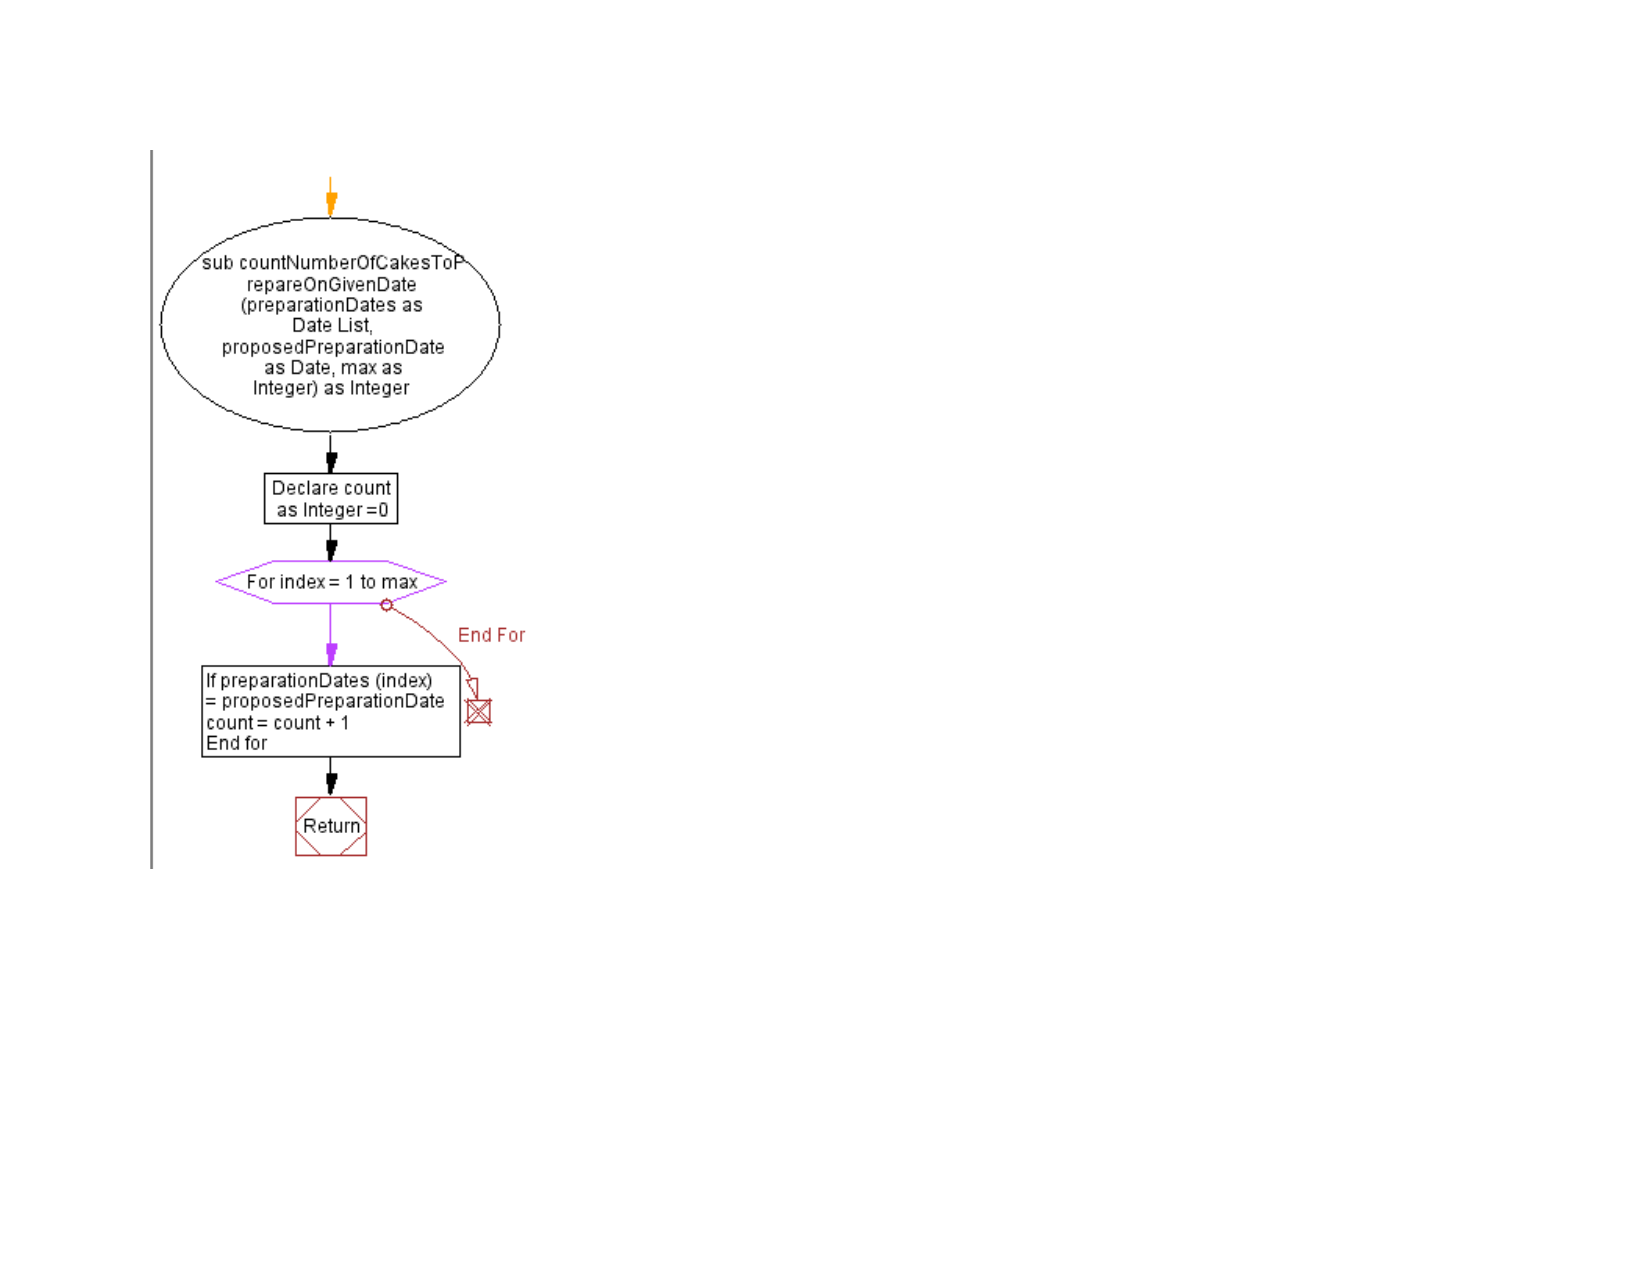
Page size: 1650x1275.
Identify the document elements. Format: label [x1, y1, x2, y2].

picture [150, 150, 555, 869]
